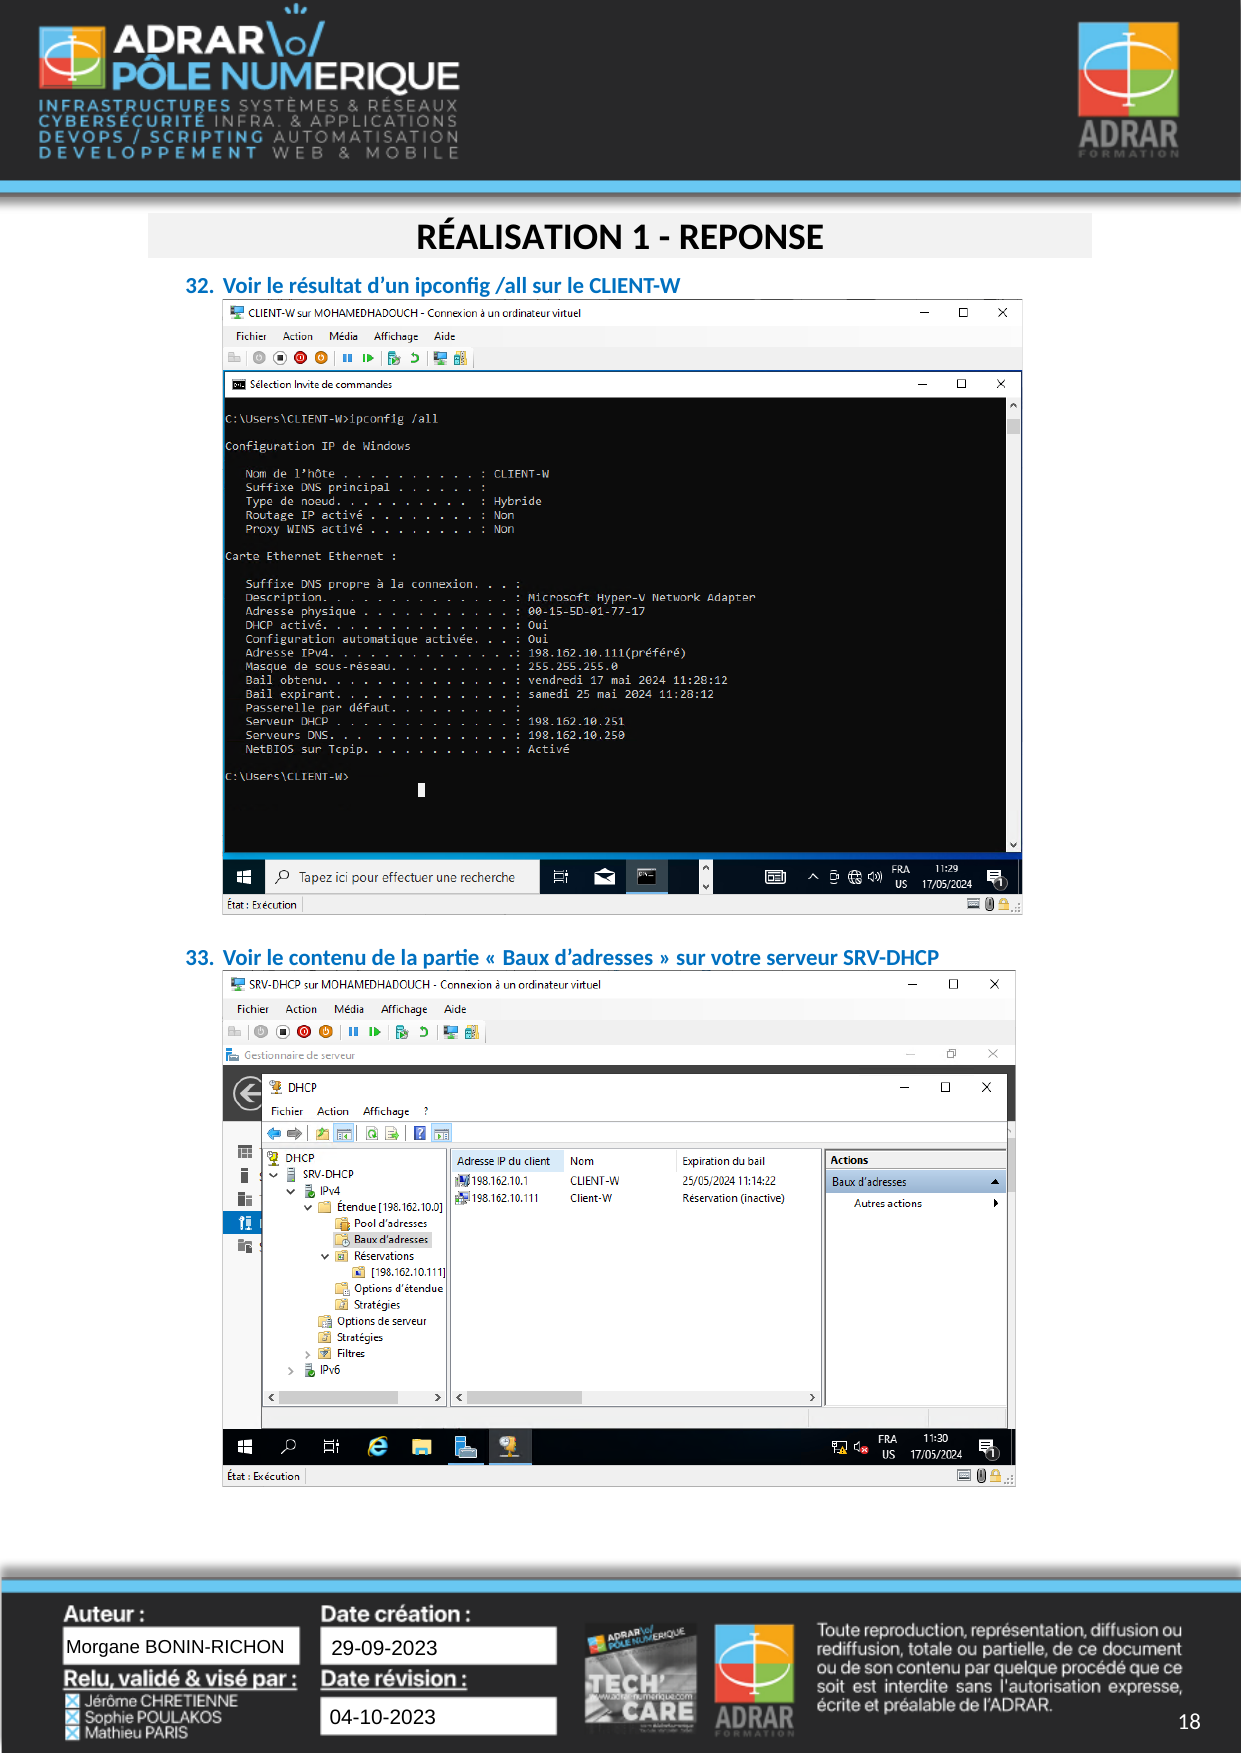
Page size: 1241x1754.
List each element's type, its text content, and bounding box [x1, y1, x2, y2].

picture [0, 0, 1241, 197]
picture [222, 970, 1016, 1487]
picture [222, 299, 1023, 915]
picture [1, 1577, 1241, 1753]
